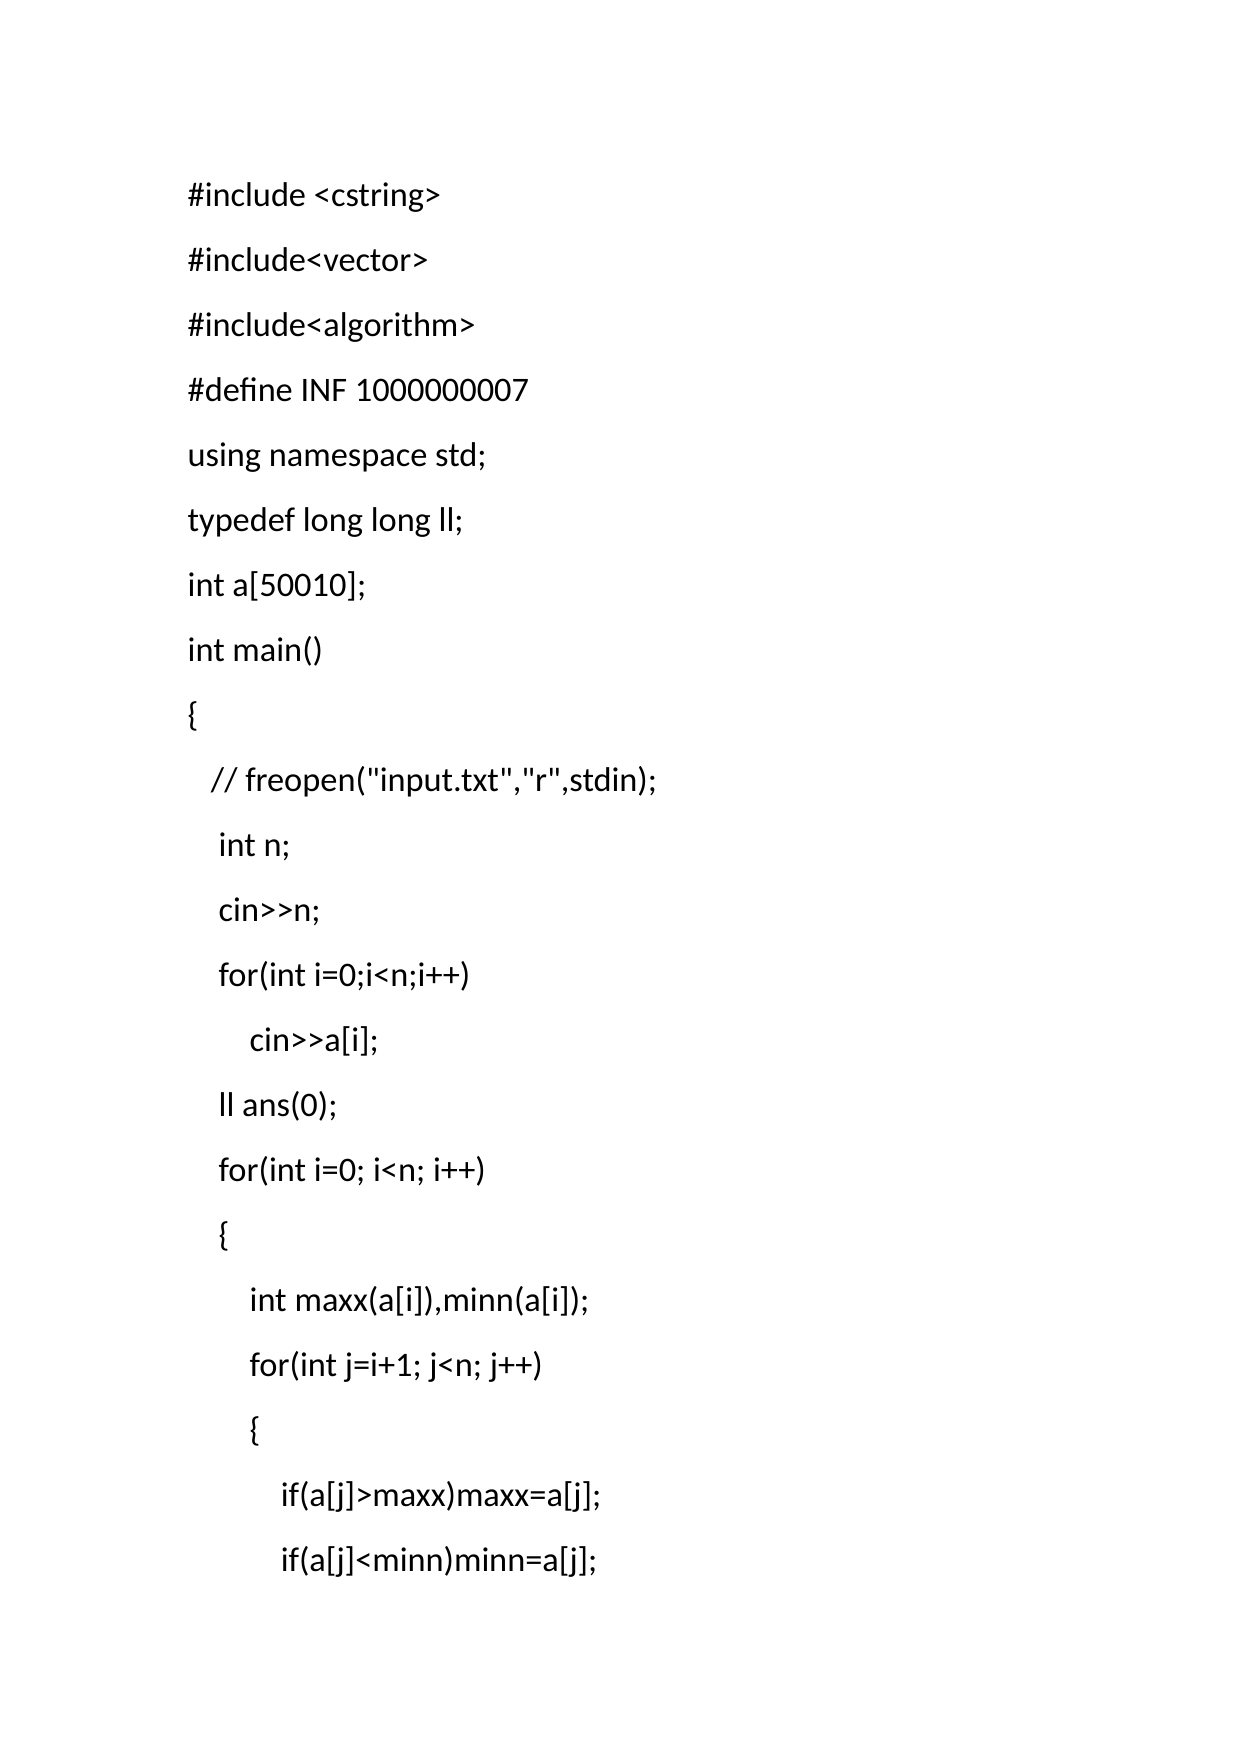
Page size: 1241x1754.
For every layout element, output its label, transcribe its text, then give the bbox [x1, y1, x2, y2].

text typedef long long ll; [187, 487, 1053, 552]
text using namespace std; [187, 422, 1053, 487]
text #define INF 1000000007 [187, 357, 1053, 422]
text if(a[j]>maxx)maxx=a[j]; [187, 1462, 1053, 1527]
text #include<algorithm> [187, 292, 1053, 357]
text #include <cstring> [187, 162, 1053, 227]
text cin>>n; [187, 877, 1053, 942]
text if(a[j]<minn)minn=a[j]; [187, 1527, 1053, 1592]
text cin>>a[i]; [187, 1007, 1053, 1072]
text int a[50010]; [187, 552, 1053, 617]
text int main() [187, 617, 1053, 682]
text // freopen("input.txt","r",stdin); [187, 747, 1053, 812]
text ll ans(0); [187, 1072, 1053, 1137]
text #include<vector> [187, 227, 1053, 292]
text for(int j=i+1; j<n; j++) [187, 1332, 1053, 1397]
text { [187, 1397, 1053, 1462]
text for(int i=0;i<n;i++) [187, 942, 1053, 1007]
text { [187, 1202, 1053, 1267]
text for(int i=0; i<n; i++) [187, 1137, 1053, 1202]
text int n; [187, 812, 1053, 877]
text { [187, 682, 1053, 747]
text int maxx(a[i]),minn(a[i]); [187, 1267, 1053, 1332]
